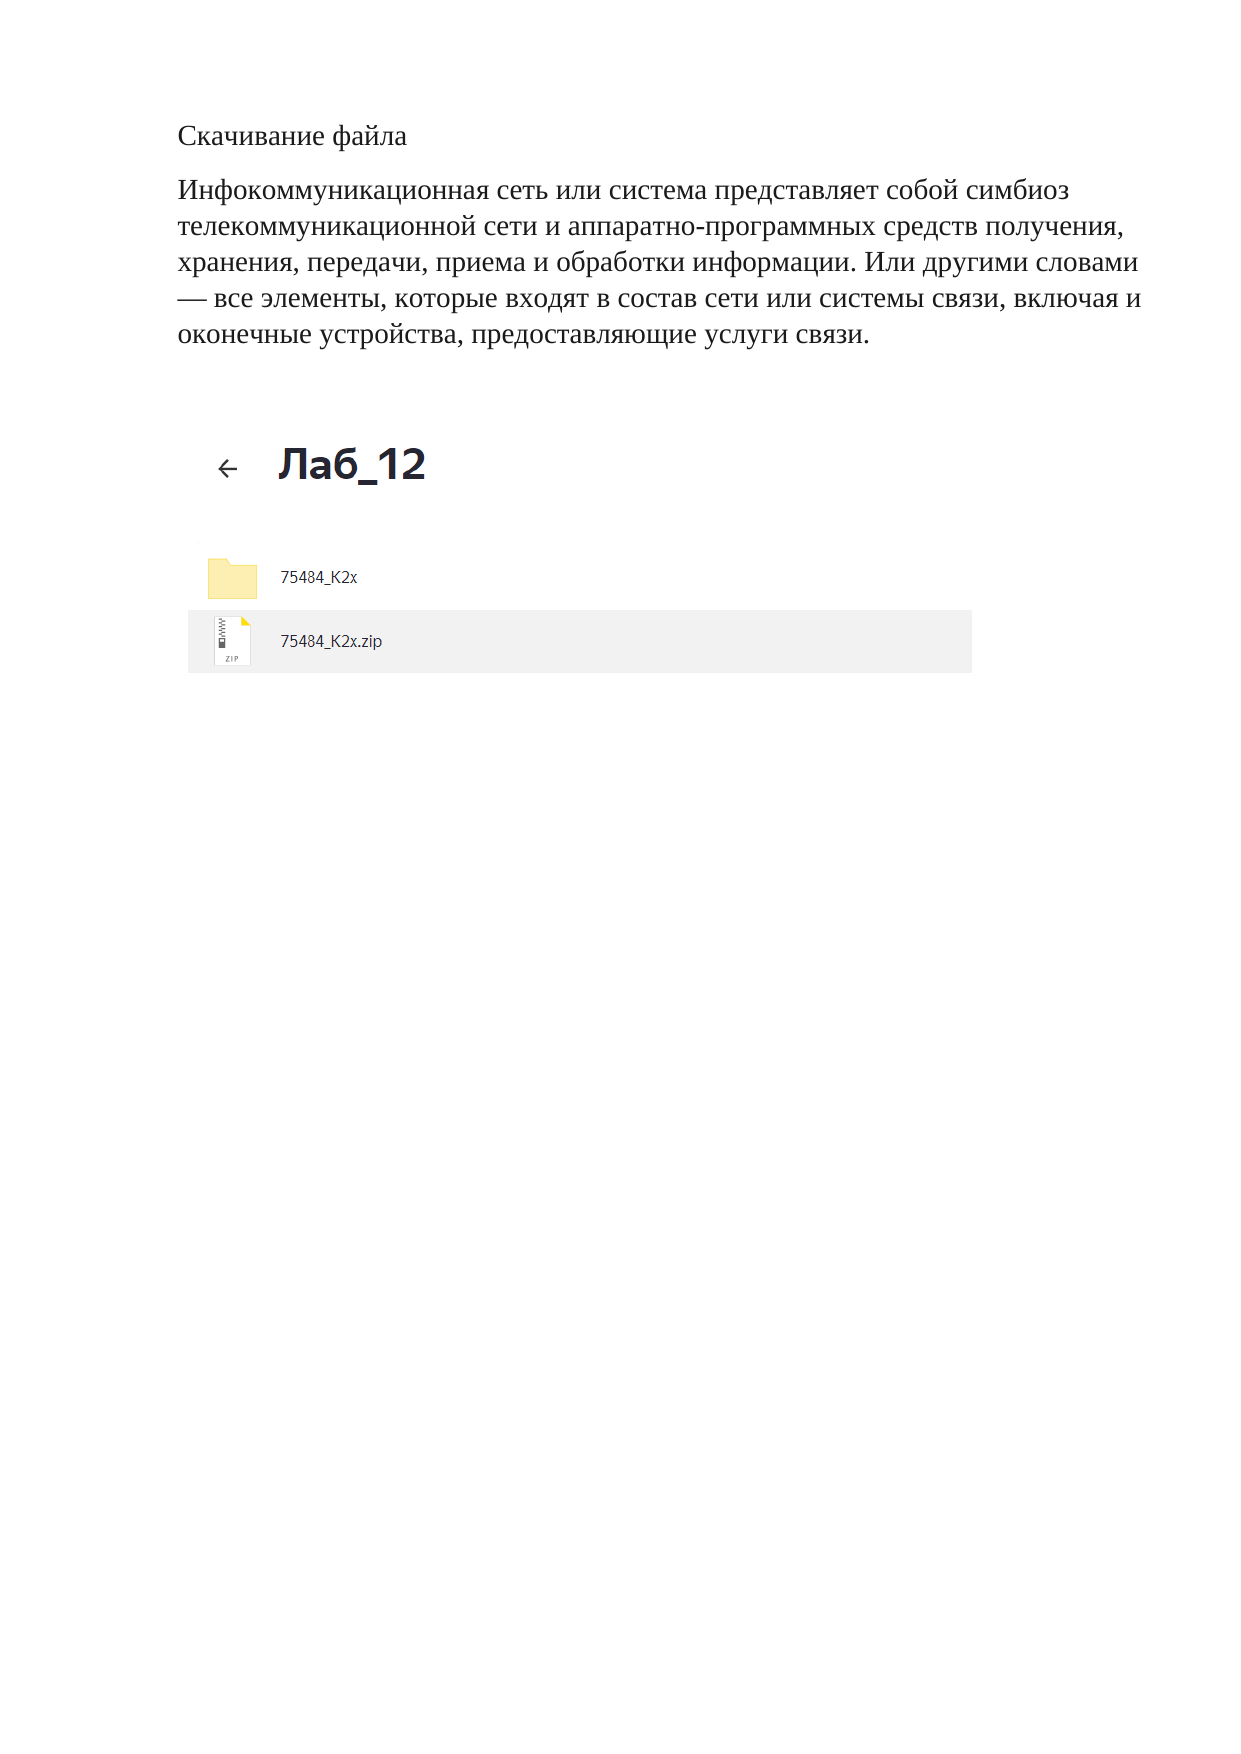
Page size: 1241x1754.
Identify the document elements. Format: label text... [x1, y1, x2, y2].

text Скачивание файла [177, 118, 1152, 152]
text Инфокоммуникационная сеть или система представляет собой симбиоз телекоммуникационной сети и аппаратно-программных средств получения, хранения, передачи, приема и обработки информации. Или другими словами — все элементы, которые входят в состав сети или системы связи, включая и оконечные устройства, предоставляющие услуги связи. [177, 172, 1152, 350]
picture [177, 423, 973, 714]
